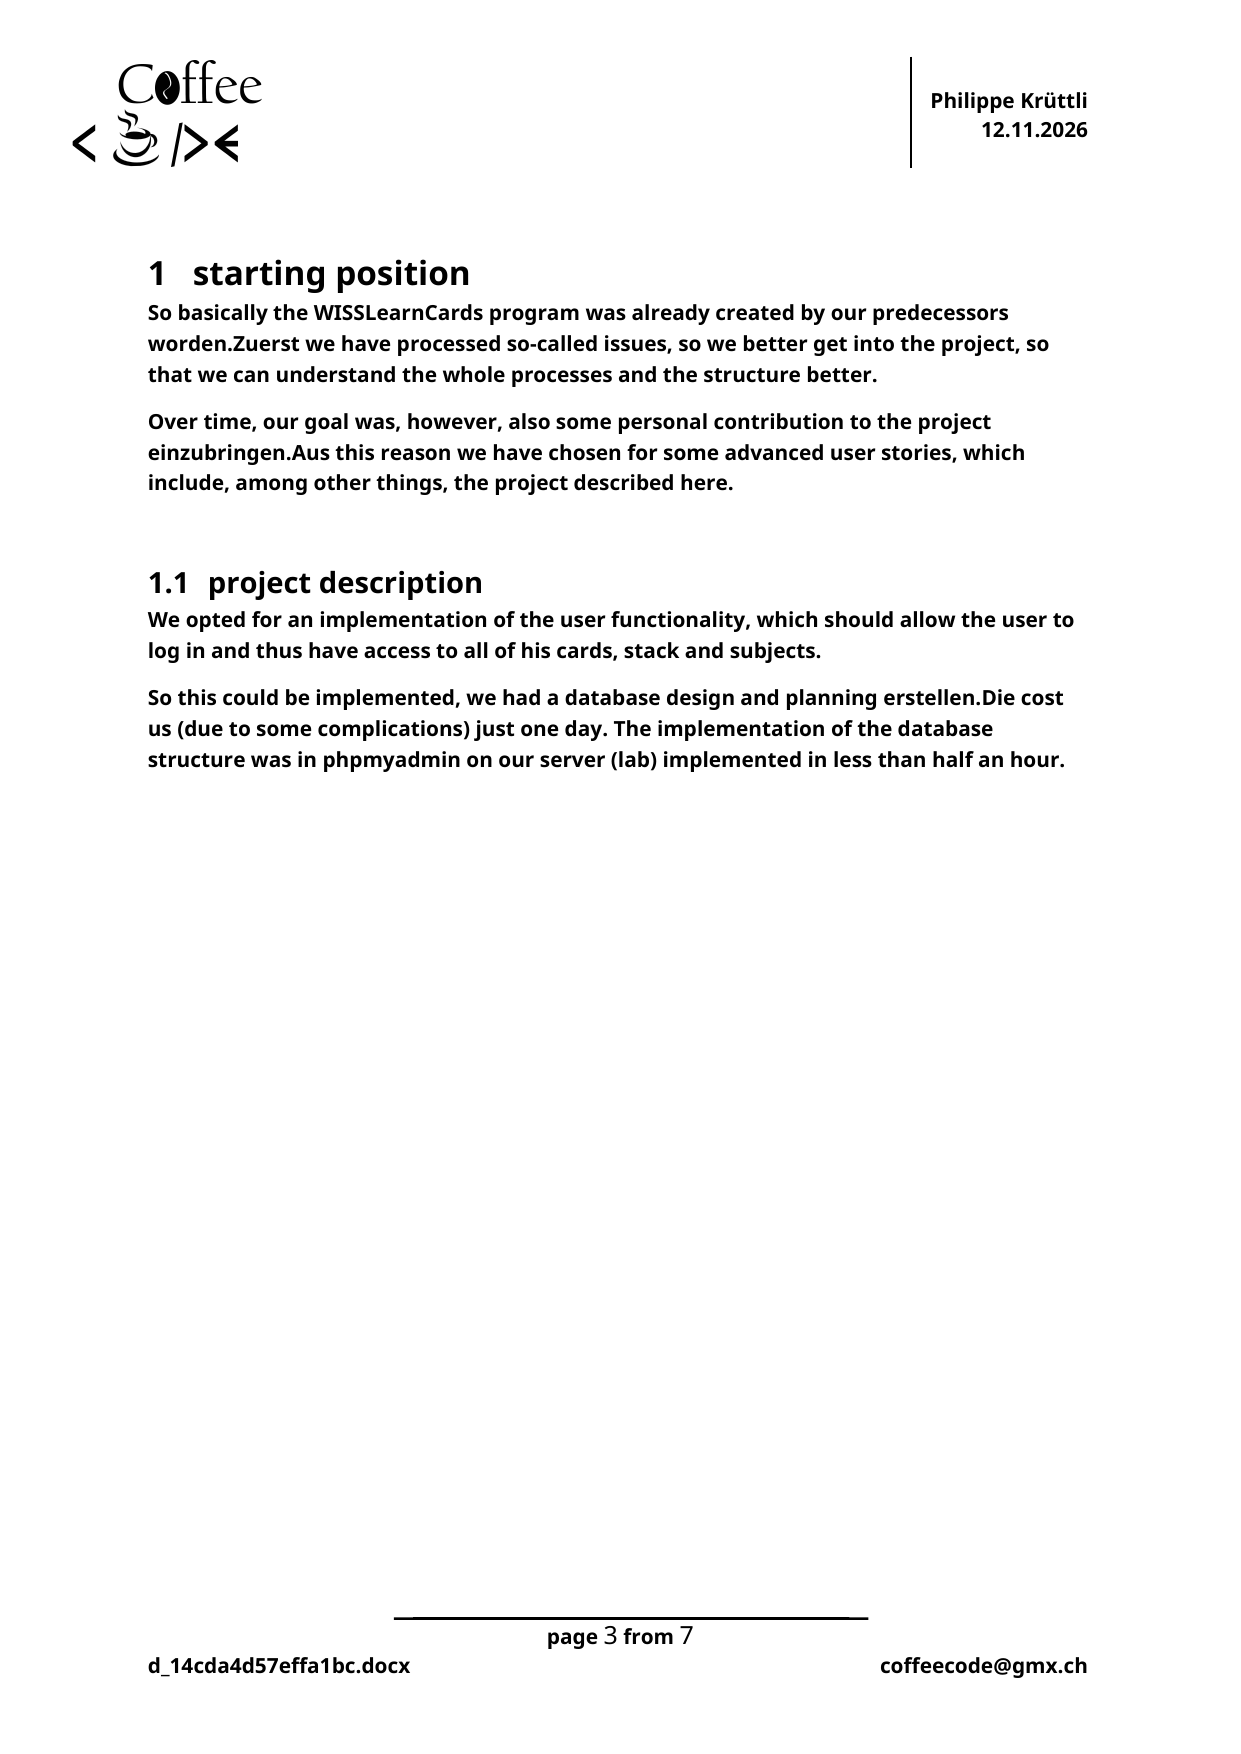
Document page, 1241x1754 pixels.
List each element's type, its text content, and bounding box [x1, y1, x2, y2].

subtitle project description [148, 563, 1092, 602]
picture [72, 60, 262, 179]
text We opted for an implementation of the user functionality, which should allow the user to log in and thus have access to all of his cards, stack and subjects. [148, 606, 1092, 665]
subtitle starting position [148, 249, 1092, 295]
text So basically the WISSLearnCards program was already created by our predecessors worden.Zuerst we have processed so-called issues, so we better get into the project, so that we can understand the whole processes and the structure better. [148, 298, 1092, 388]
text So this could be implemented, we had a database design and planning erstellen.Die cost us (due to some complications) just one day. The implementation of the database structure was in phpmyadmin on our server (lab) implemented in less than half an hour. [148, 683, 1092, 773]
text Over time, our goal was, however, also some personal contribution to the project einzubringen.Aus this reason we have chosen for some advanced user stories, which include, among other things, the project described here. [148, 407, 1092, 497]
